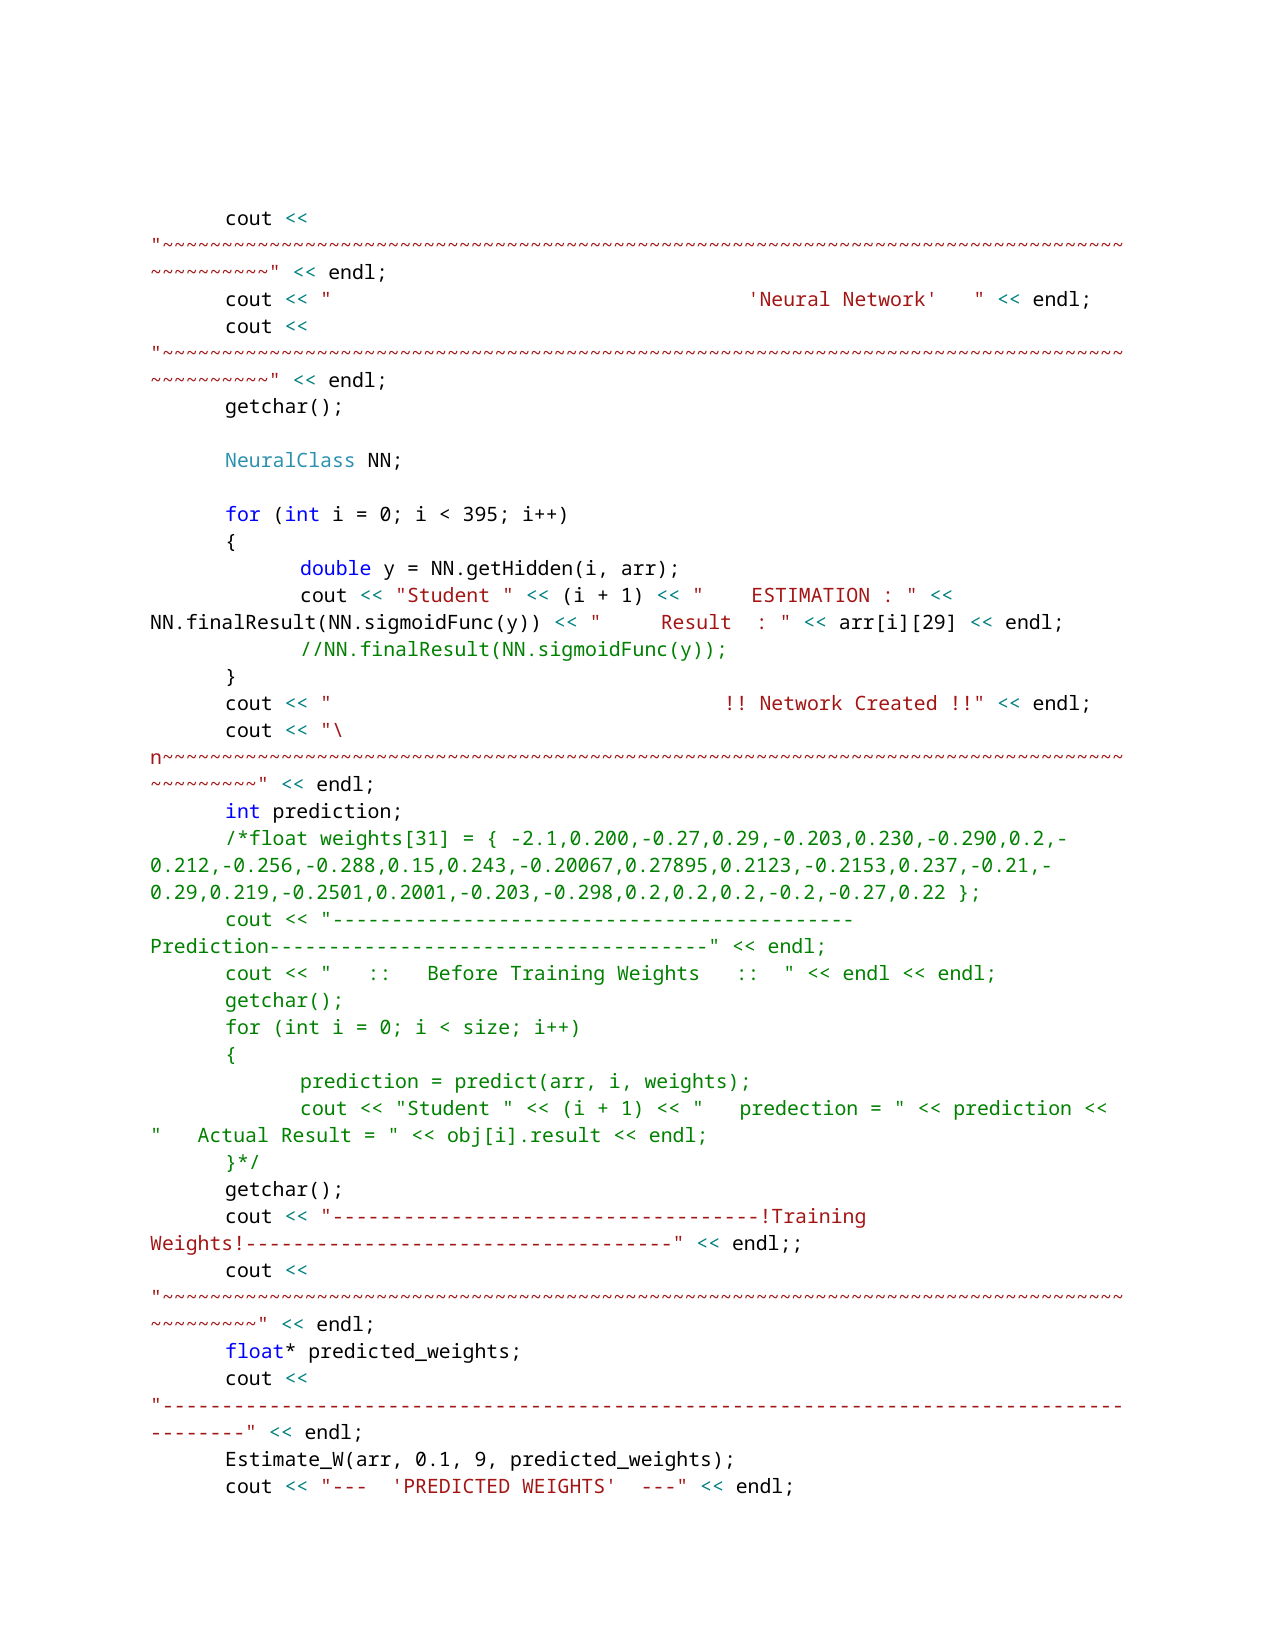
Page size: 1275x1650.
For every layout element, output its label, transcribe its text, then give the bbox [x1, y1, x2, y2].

text cout << "~~~~~~~~~~~~~~~~~~~~~~~~~~~~~~~~~~~~~~~~~~~~~~~~~~~~~~~~~~~~~~~~~~~~~~~~~~~~~~~~~~~~~~~~~~~" << endl; [150, 312, 1125, 393]
text { [150, 528, 1125, 555]
text cout << " 'Neural Network' " << endl; [150, 285, 1125, 312]
text cout << "Student " << (i + 1) << " ESTIMATION : " << NN.finalResult(NN.sigmoidFunc(y)) << " Result : " << arr[i][29] << endl; [150, 582, 1125, 636]
text cout << "\n~~~~~~~~~~~~~~~~~~~~~~~~~~~~~~~~~~~~~~~~~~~~~~~~~~~~~~~~~~~~~~~~~~~~~~~~~~~~~~~~~~~~~~~~~~" << endl; [150, 717, 1125, 797]
text for (int i = 0; i < size; i++) [150, 1013, 1125, 1040]
text cout << " !! Network Created !!" << endl; [150, 689, 1125, 717]
text cout << " :: Before Training Weights :: " << endl << endl; [150, 959, 1125, 986]
text int prediction; [150, 797, 1125, 824]
text getchar(); [150, 393, 1125, 420]
text float* predicted_weights; [150, 1337, 1125, 1364]
text NeuralClass NN; [150, 447, 1125, 474]
text /*float weights[31] = { -2.1,0.200,-0.27,0.29,-0.203,0.230,-0.290,0.2,-0.212,-0.256,-0.288,0.15,0.243,-0.20067,0.27895,0.2123,-0.2153,0.237,-0.21,-0.29,0.219,-0.2501,0.2001,-0.203,-0.298,0.2,0.2,0.2,-0.2,-0.27,0.22 }; [150, 824, 1125, 905]
text prediction = predict(arr, i, weights); [150, 1067, 1125, 1094]
text cout << "~~~~~~~~~~~~~~~~~~~~~~~~~~~~~~~~~~~~~~~~~~~~~~~~~~~~~~~~~~~~~~~~~~~~~~~~~~~~~~~~~~~~~~~~~~~" << endl; [150, 204, 1125, 285]
text getchar(); [150, 986, 1125, 1013]
text double y = NN.getHidden(i, arr); [150, 555, 1125, 582]
text Estimate_W(arr, 0.1, 9, predicted_weights); [150, 1445, 1125, 1472]
text } [150, 663, 1125, 689]
text }*/ [150, 1148, 1125, 1175]
text cout << "-----------------------------------------------------------------------------------------" << endl; [150, 1364, 1125, 1445]
text { [150, 1040, 1125, 1067]
text getchar(); [150, 1175, 1125, 1202]
text cout << "Student " << (i + 1) << " predection = " << prediction << " Actual Result = " << obj[i].result << endl; [150, 1094, 1125, 1148]
text cout << "------------------------------------!Training Weights!------------------------------------" << endl;; [150, 1202, 1125, 1256]
text cout << "--------------------------------------------Prediction-------------------------------------" << endl; [150, 905, 1125, 959]
text cout << "~~~~~~~~~~~~~~~~~~~~~~~~~~~~~~~~~~~~~~~~~~~~~~~~~~~~~~~~~~~~~~~~~~~~~~~~~~~~~~~~~~~~~~~~~~" << endl; [150, 1256, 1125, 1337]
text //NN.finalResult(NN.sigmoidFunc(y)); [150, 636, 1125, 663]
text cout << "--- 'PREDICTED WEIGHTS' ---" << endl; [150, 1472, 1125, 1499]
text for (int i = 0; i < 395; i++) [150, 501, 1125, 528]
